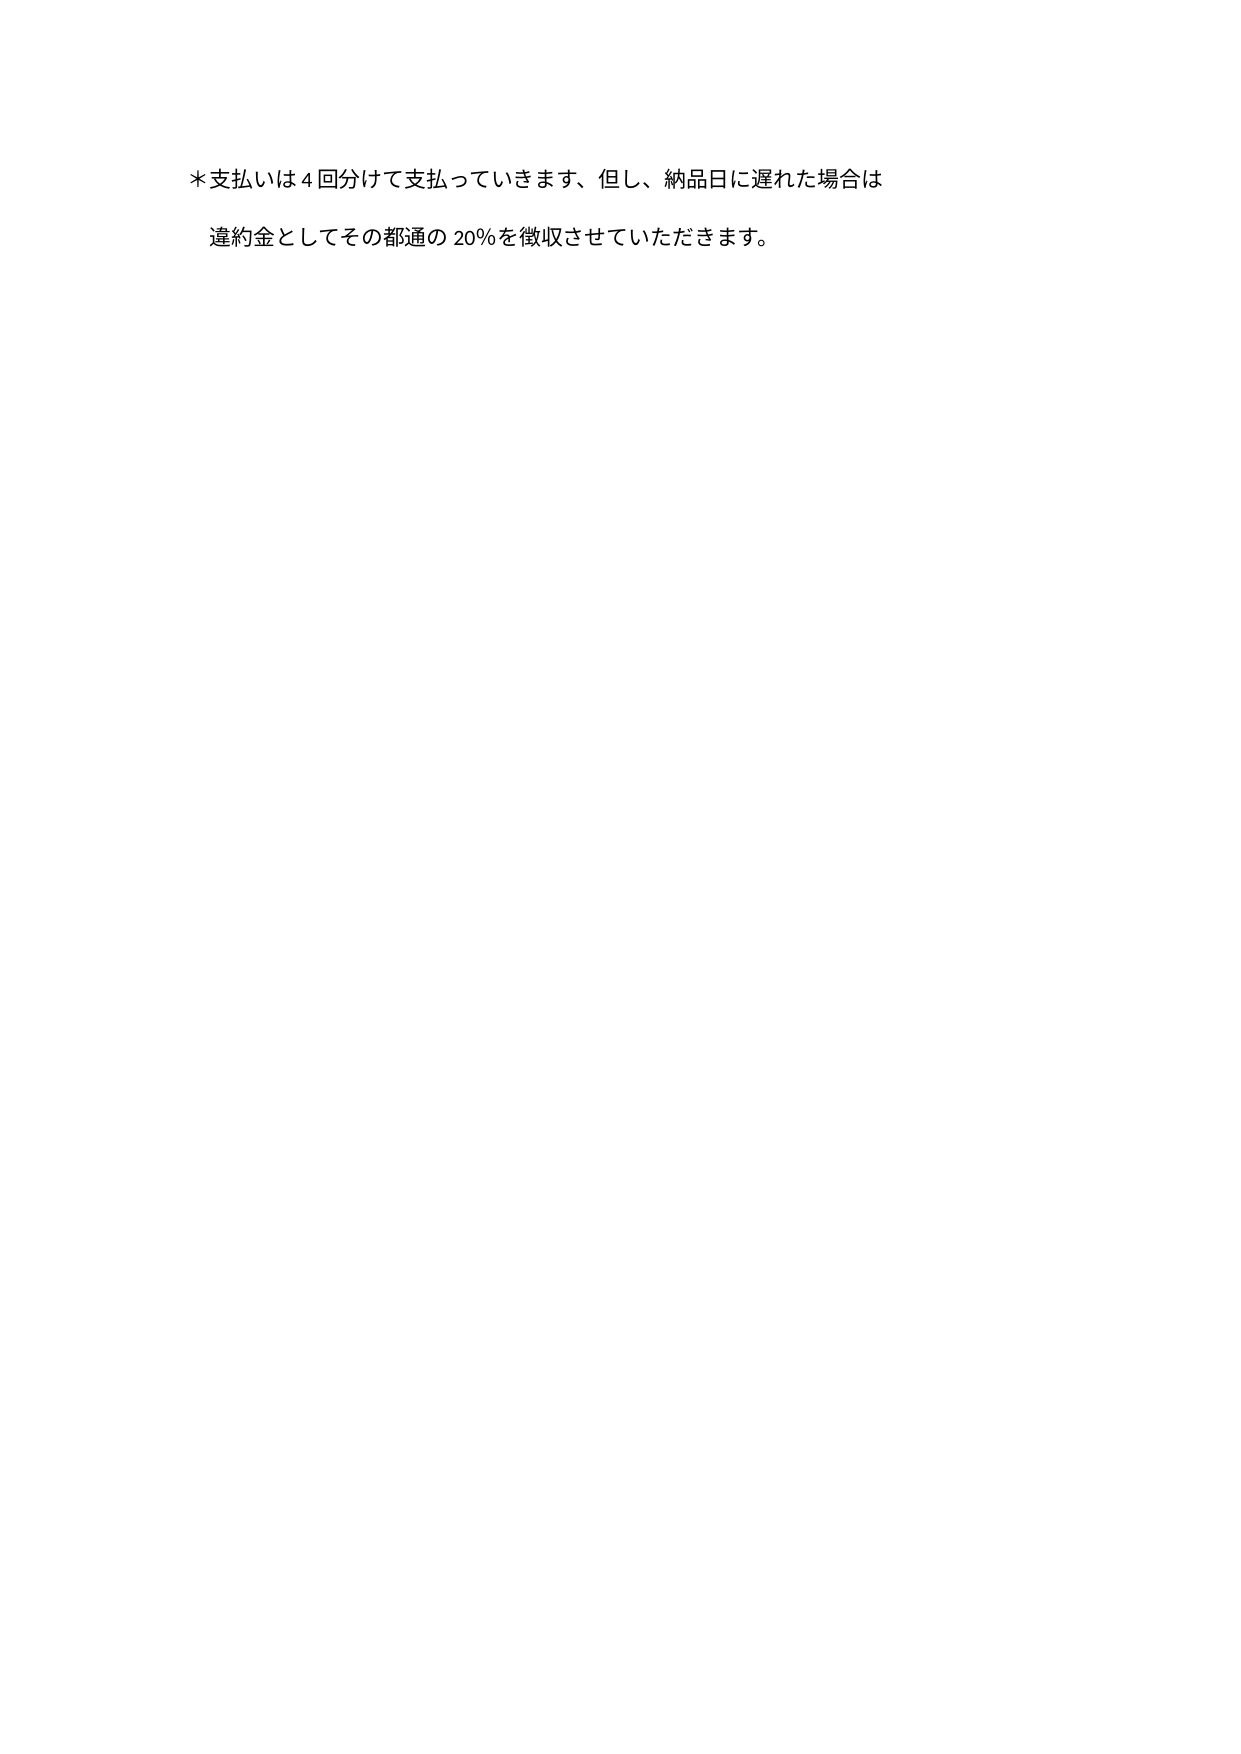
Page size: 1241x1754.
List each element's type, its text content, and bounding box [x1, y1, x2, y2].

text 違約金としてその都通の20％を徴収させていただきます。 [187, 220, 1053, 252]
text ＊支払いは4回分けて支払っていきます、但し、納品日に遅れた場合は [187, 162, 1053, 194]
